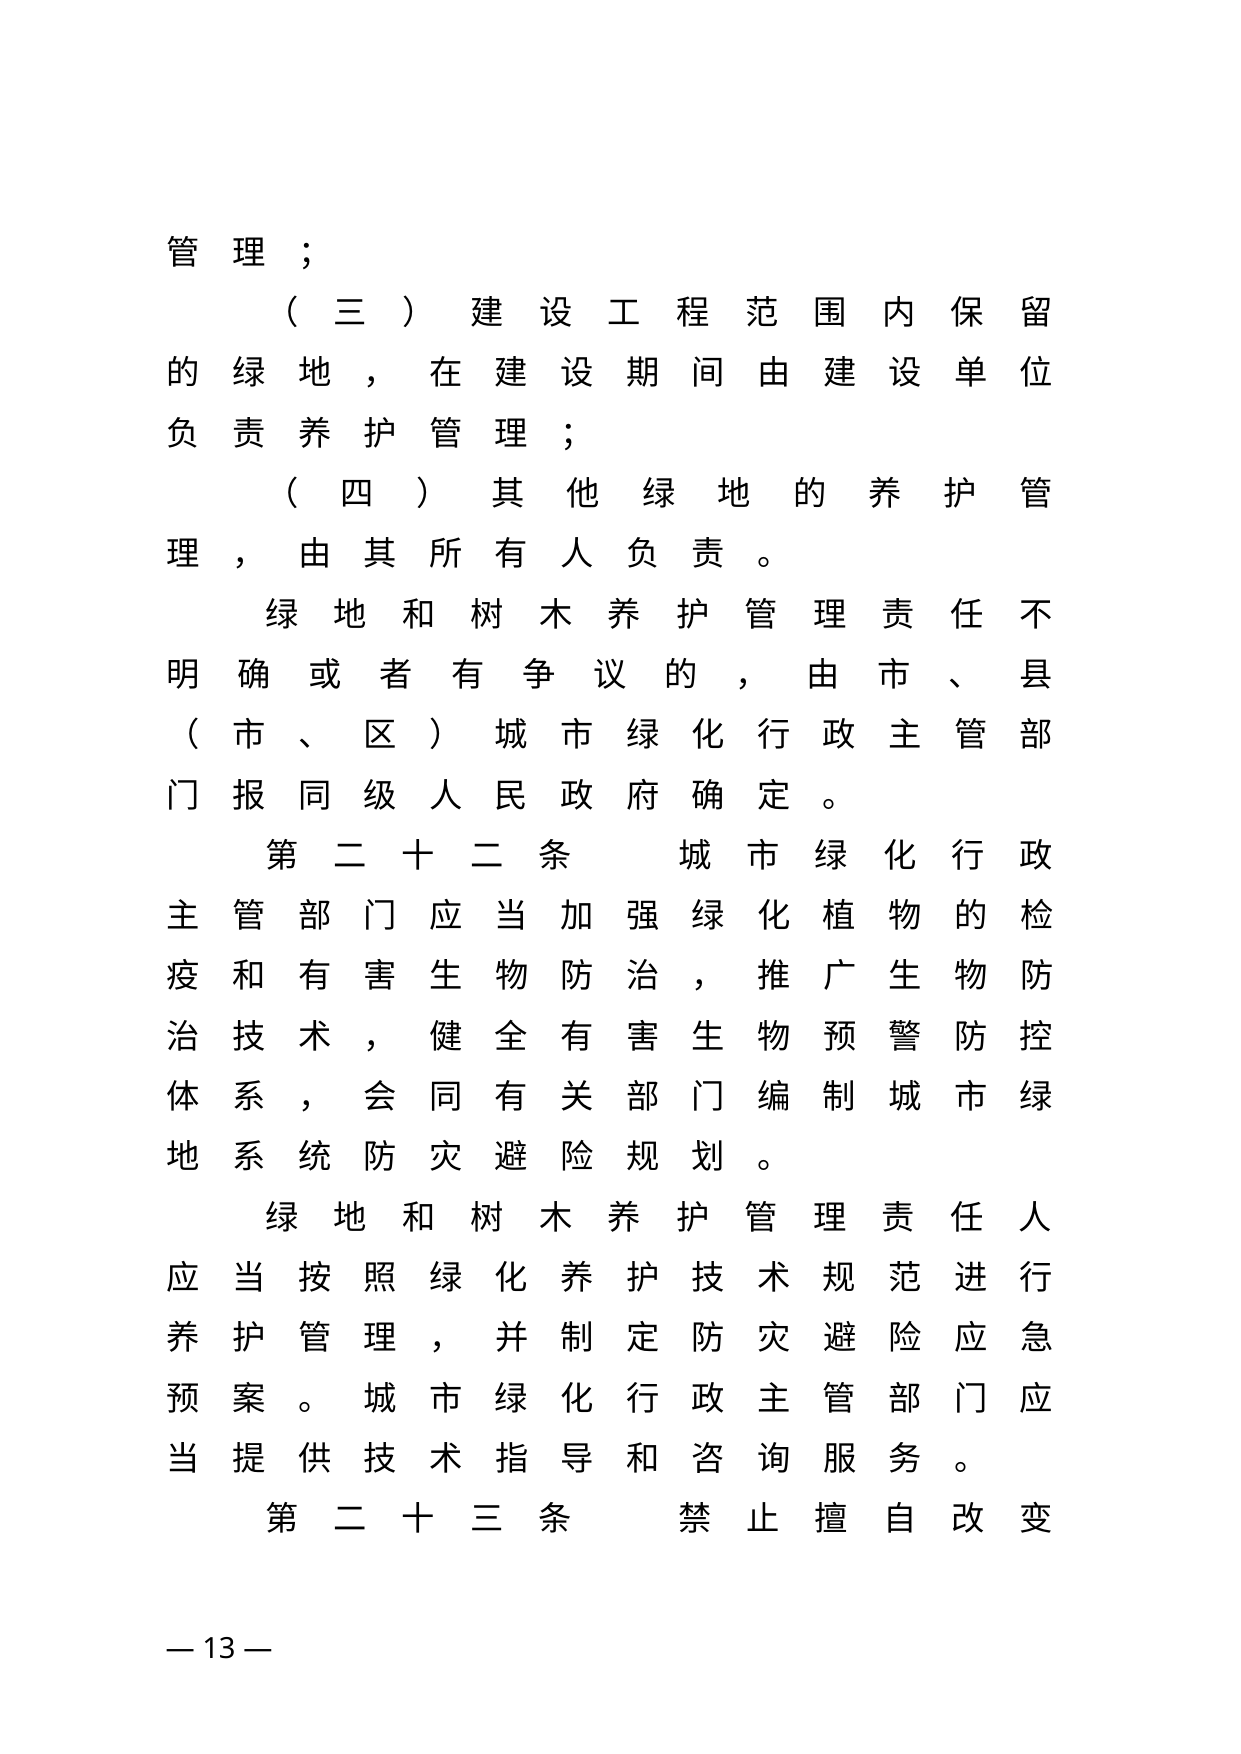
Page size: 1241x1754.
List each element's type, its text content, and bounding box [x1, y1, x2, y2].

text 第二十二条 城市绿化行政主管部门应当加强绿化植物的检疫和有害生物防治，推广生物防治技术，健全有害生物预警防控体系，会同有关部门编制城市绿地系统防灾避险规划。 [167, 823, 1085, 1184]
text （四）其他绿地的养护管理，由其所有人负责。 [167, 461, 1085, 581]
text 绿地和树木养护管理责任不明确或者有争议的，由市、县（市、区）城市绿化行政主管部门报同级人民政府确定。 [167, 581, 1085, 823]
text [167, 1486, 1085, 1546]
text 绿地和树木养护管理责任人应当按照绿化养护技术规范进行养护管理，并制定防灾避险应急预案。城市绿化行政主管部门应当提供技术指导和咨询服务。 [167, 1184, 1085, 1486]
text （三）建设工程范围内保留的绿地，在建设期间由建设单位负责养护管理； [167, 280, 1085, 461]
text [167, 219, 1085, 280]
